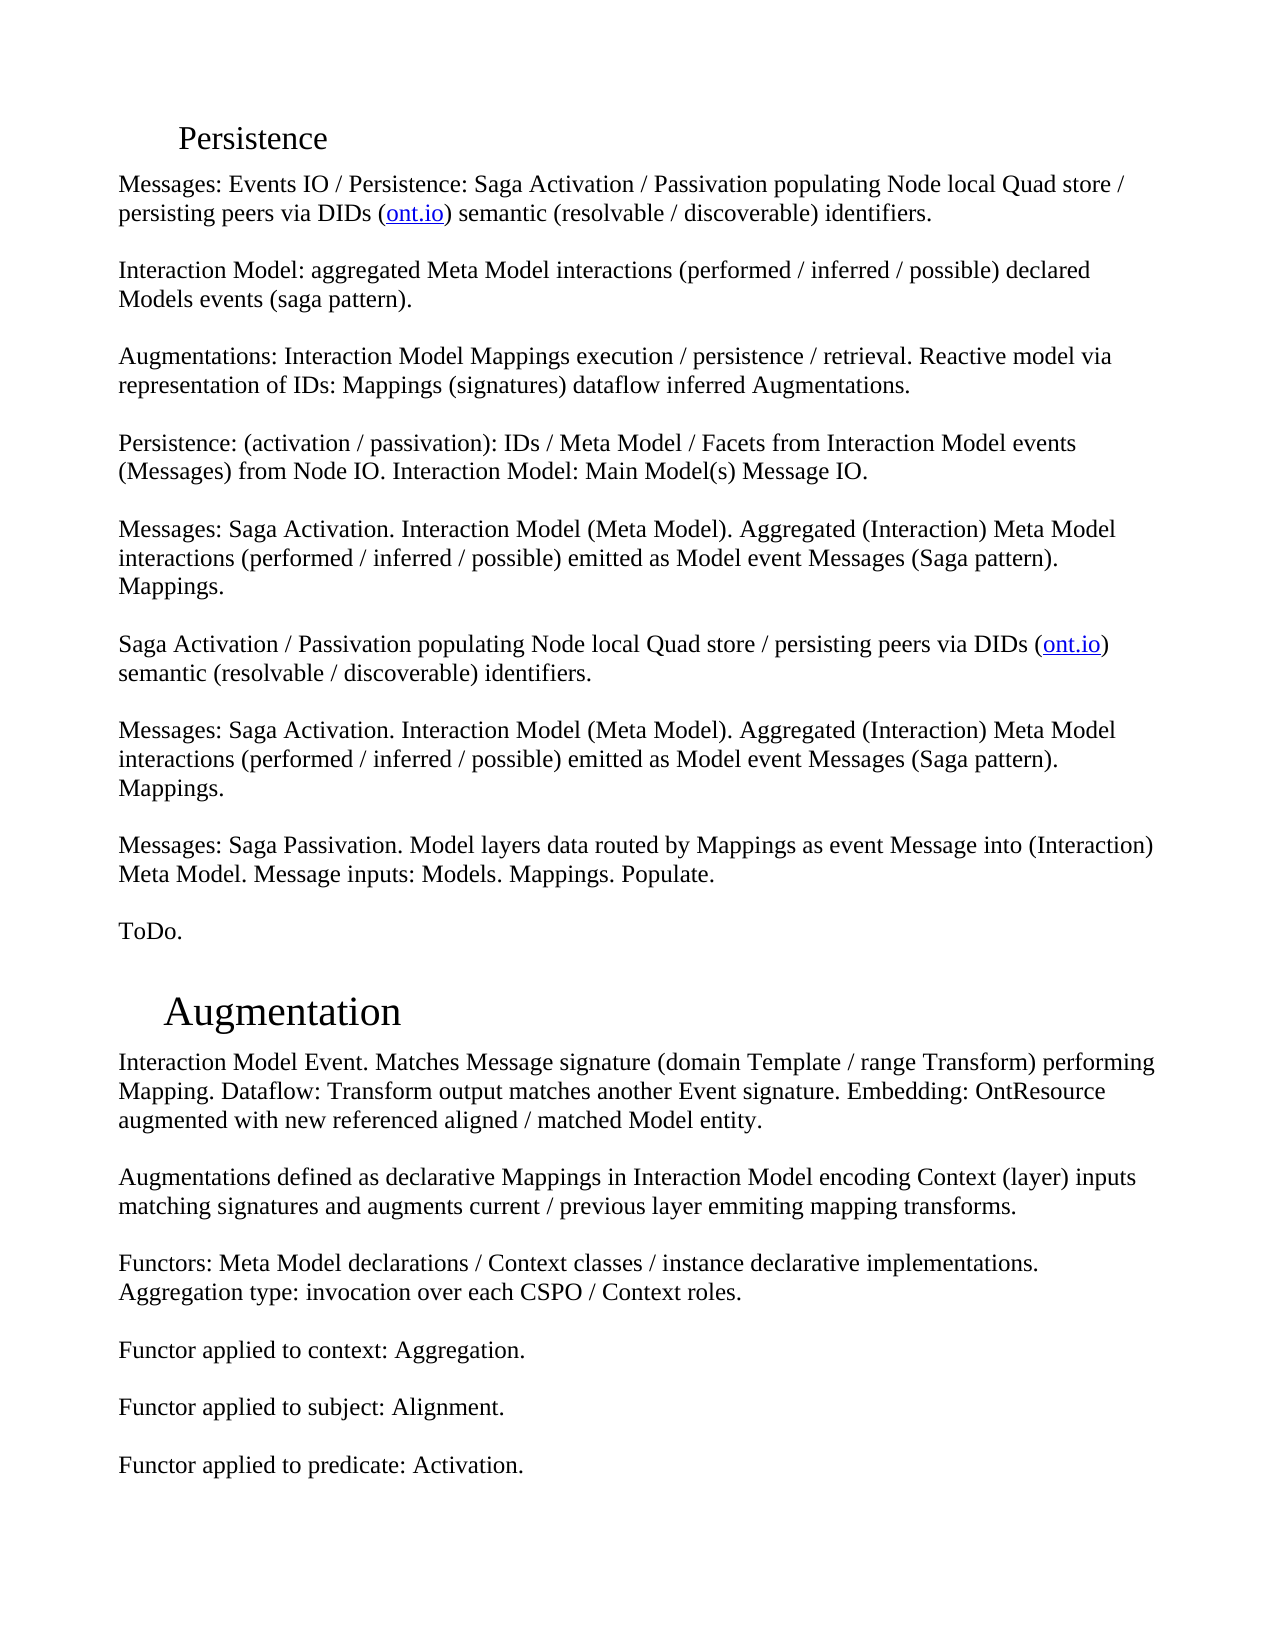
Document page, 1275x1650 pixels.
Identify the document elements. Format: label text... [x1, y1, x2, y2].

text Augmentations defined as declarative Mappings in Interaction Model encoding Context (layer) inputs matching signatures and augments current / previous layer emmiting mapping transforms. [118, 1162, 1157, 1220]
text Saga Activation / Passivation populating Node local Quad store / persisting peers via DIDs (ont.io) semantic (resolvable / discoverable) identifiers. [118, 629, 1157, 686]
text Interaction Model: aggregated Meta Model interactions (performed / inferred / possible) declared Models events (saga pattern). [118, 255, 1157, 313]
subtitle Augmentation [118, 987, 1157, 1035]
text Functors: Meta Model declarations / Context classes / instance declarative implementations. Aggregation type: invocation over each CSPO / Context roles. [118, 1248, 1157, 1306]
text Messages: Events IO / Persistence: Saga Activation / Passivation populating Node local Quad store / persisting peers via DIDs (ont.io) semantic (resolvable / discoverable) identifiers. [118, 169, 1157, 226]
text Functor applied to predicate: Activation. [118, 1450, 1157, 1478]
text Augmentations: Interaction Model Mappings execution / persistence / retrieval. Reactive model via representation of IDs: Mappings (signatures) dataflow inferred Augmentations. [118, 341, 1157, 399]
text Functor applied to subject: Alignment. [118, 1392, 1157, 1421]
text Persistence: (activation / passivation): IDs / Meta Model / Facets from Interaction Model events (Messages) from Node IO. Interaction Model: Main Model(s) Message IO. [118, 428, 1157, 485]
text Messages: Saga Activation. Interaction Model (Meta Model). Aggregated (Interaction) Meta Model interactions (performed / inferred / possible) emitted as Model event Messages (Saga pattern). Mappings. [118, 715, 1157, 801]
text Messages: Saga Passivation. Model layers data routed by Mappings as event Message into (Interaction) Meta Model. Message inputs: Models. Mappings. Populate. [118, 830, 1157, 888]
text Functor applied to context: Aggregation. [118, 1335, 1157, 1363]
text ToDo. [118, 916, 1157, 945]
subtitle Persistence [118, 118, 1157, 156]
text Messages: Saga Activation. Interaction Model (Meta Model). Aggregated (Interaction) Meta Model interactions (performed / inferred / possible) emitted as Model event Messages (Saga pattern). Mappings. [118, 514, 1157, 600]
text Interaction Model Event. Matches Message signature (domain Template / range Transform) performing Mapping. Dataflow: Transform output matches another Event signature. Embedding: OntResource augmented with new referenced aligned / matched Model entity. [118, 1047, 1157, 1133]
